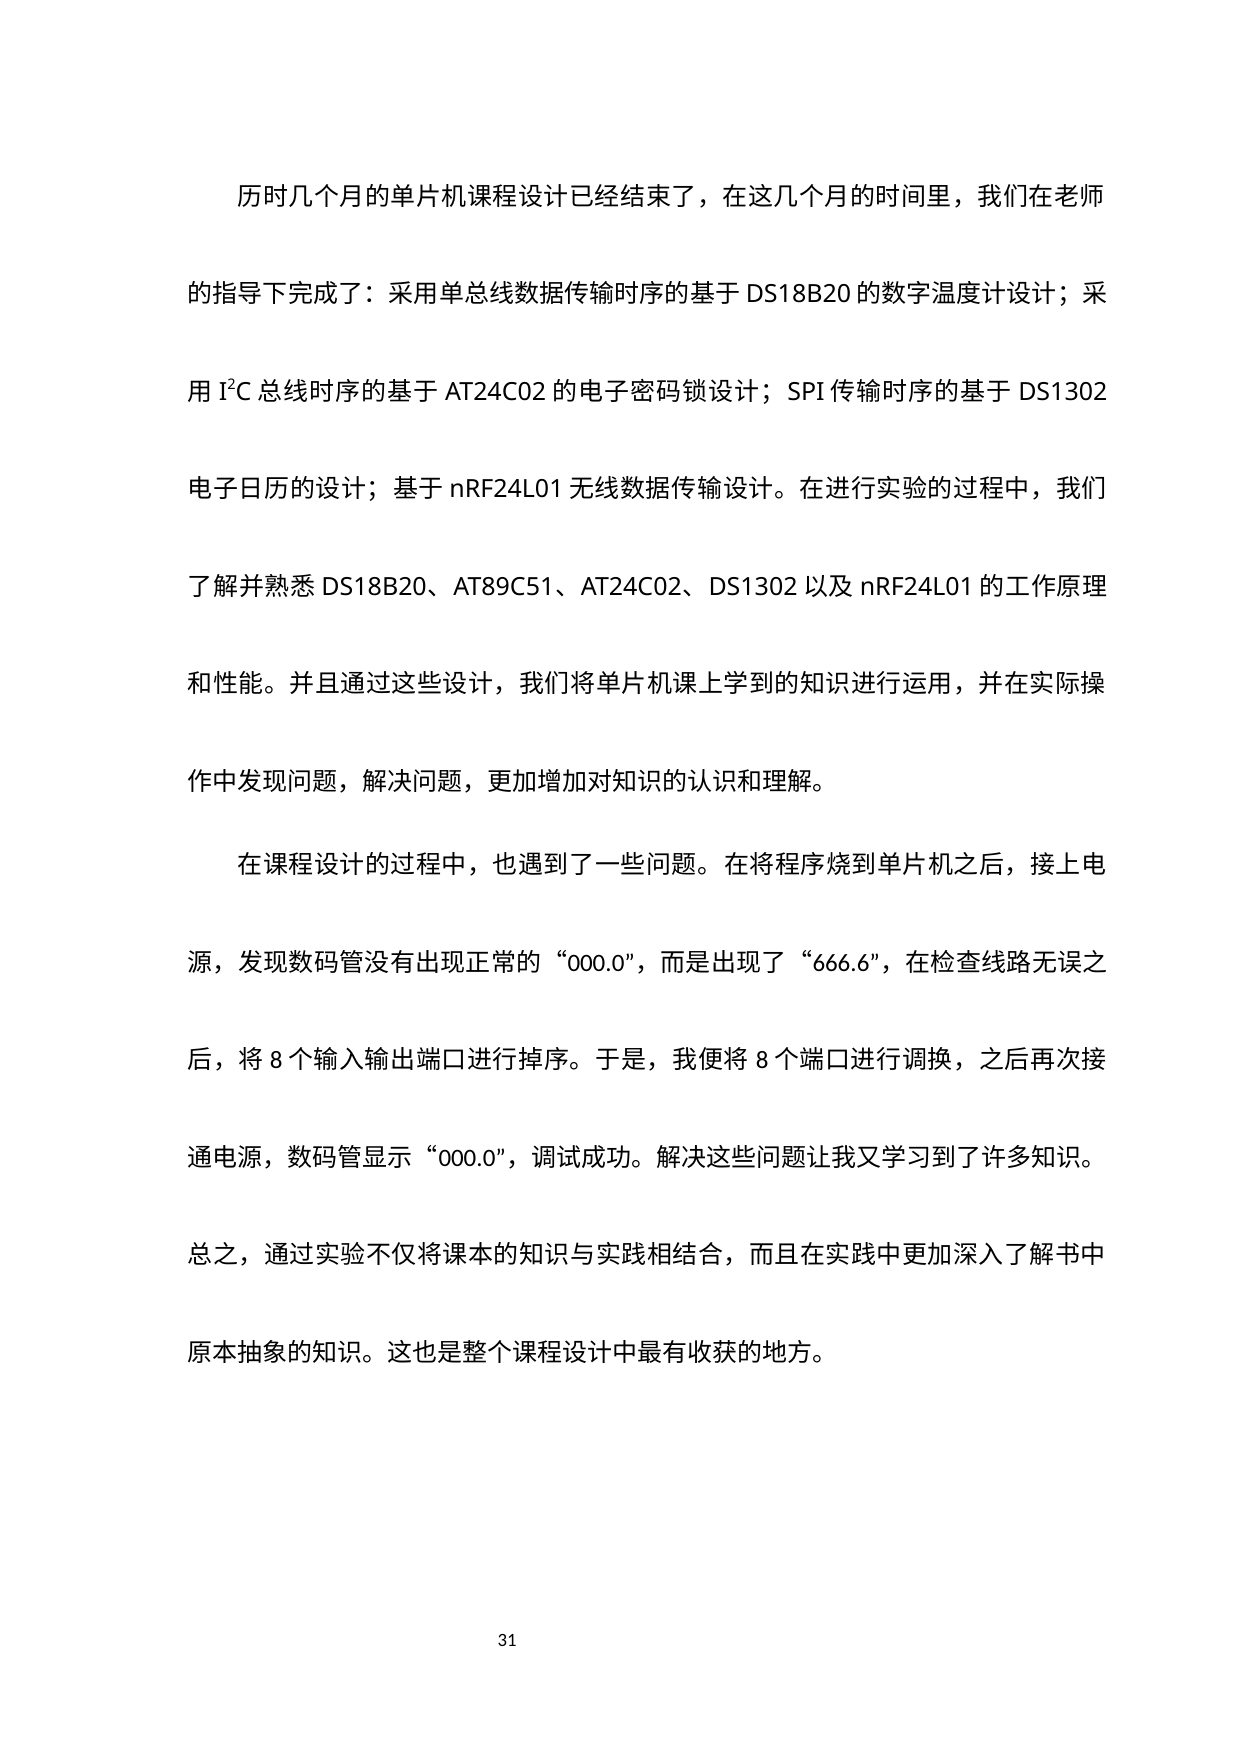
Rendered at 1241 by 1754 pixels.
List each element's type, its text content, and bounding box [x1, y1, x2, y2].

text 在课程设计的过程中，也遇到了一些问题。在将程序烧到单片机之后，接上电源，发现数码管没有出现正常的“000.0”，而是出现了“666.6”，在检查线路无误之后，将8个输入输出端口进行掉序。于是，我便将8个端口进行调换，之后再次接通电源，数码管显示“000.0”，调试成功。解决这些问题让我又学习到了许多知识。总之，通过实验不仅将课本的知识与实践相结合，而且在实践中更加深入了解书中原本抽象的知识。这也是整个课程设计中最有收获的地方。 [187, 830, 1107, 1383]
text 历时几个月的单片机课程设计已经结束了，在这几个月的时间里，我们在老师的指导下完成了：采用单总线数据传输时序的基于DS18B20的数字温度计设计；采用I2C总线时序的基于AT24C02的电子密码锁设计；SPI传输时序的基于DS1302电子日历的设计；基于nRF24L01无线数据传输设计。在进行实验的过程中，我们了解并熟悉DS18B20、AT89C51、AT24C02、DS1302以及nRF24L01的工作原理和性能。并且通过这些设计，我们将单片机课上学到的知识进行运用，并在实际操作中发现问题，解决问题，更加增加对知识的认识和理解。 [187, 162, 1107, 812]
